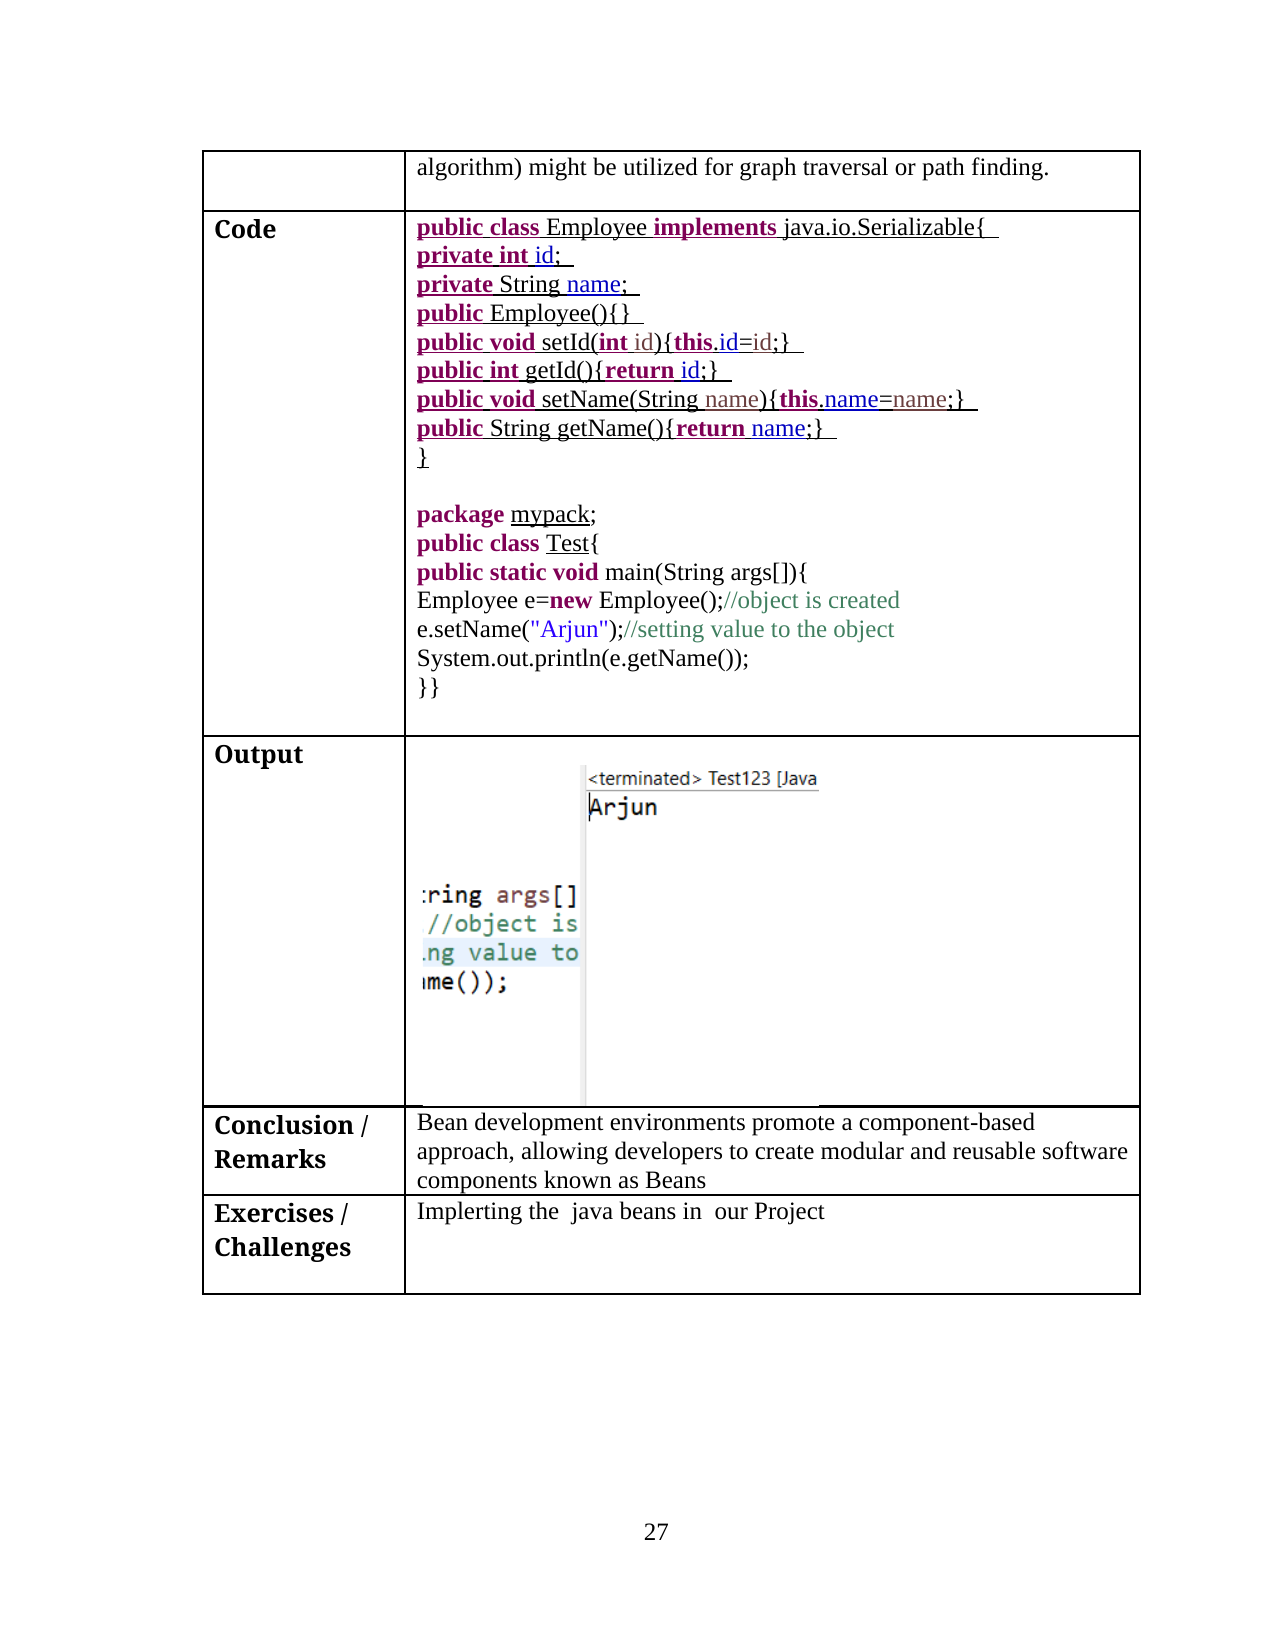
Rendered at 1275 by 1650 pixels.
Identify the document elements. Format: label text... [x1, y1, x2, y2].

table_cell [406, 737, 1139, 1105]
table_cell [204, 152, 404, 209]
table_cell public class Employee implements java.io.Serializable{ private int id; private String name; public Employee(){} public void setId(int id){this.id=id;} public int getId(){return id;} public void setName(String name){this.name=name;} public String getName(){return name;} } package mypack; public class Test{ public static void main(String args[]){ Employee e=new Employee();//object is created e.setName("Arjun");//setting value to the object System.out.println(e.getName()); }} [406, 212, 1139, 734]
table_cell Conclusion / Remarks [204, 1108, 404, 1194]
picture [422, 765, 819, 1106]
table_cell Code [204, 212, 404, 734]
table_cell Output [204, 737, 404, 1105]
table_cell Implerting the java beans in our Project [406, 1196, 1139, 1293]
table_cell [406, 152, 1139, 209]
table_cell Exercises / Challenges [204, 1196, 404, 1293]
table_cell Bean development environments promote a component-based approach, allowing developers to create modular and reusable software components known as Beans [406, 1108, 1139, 1194]
